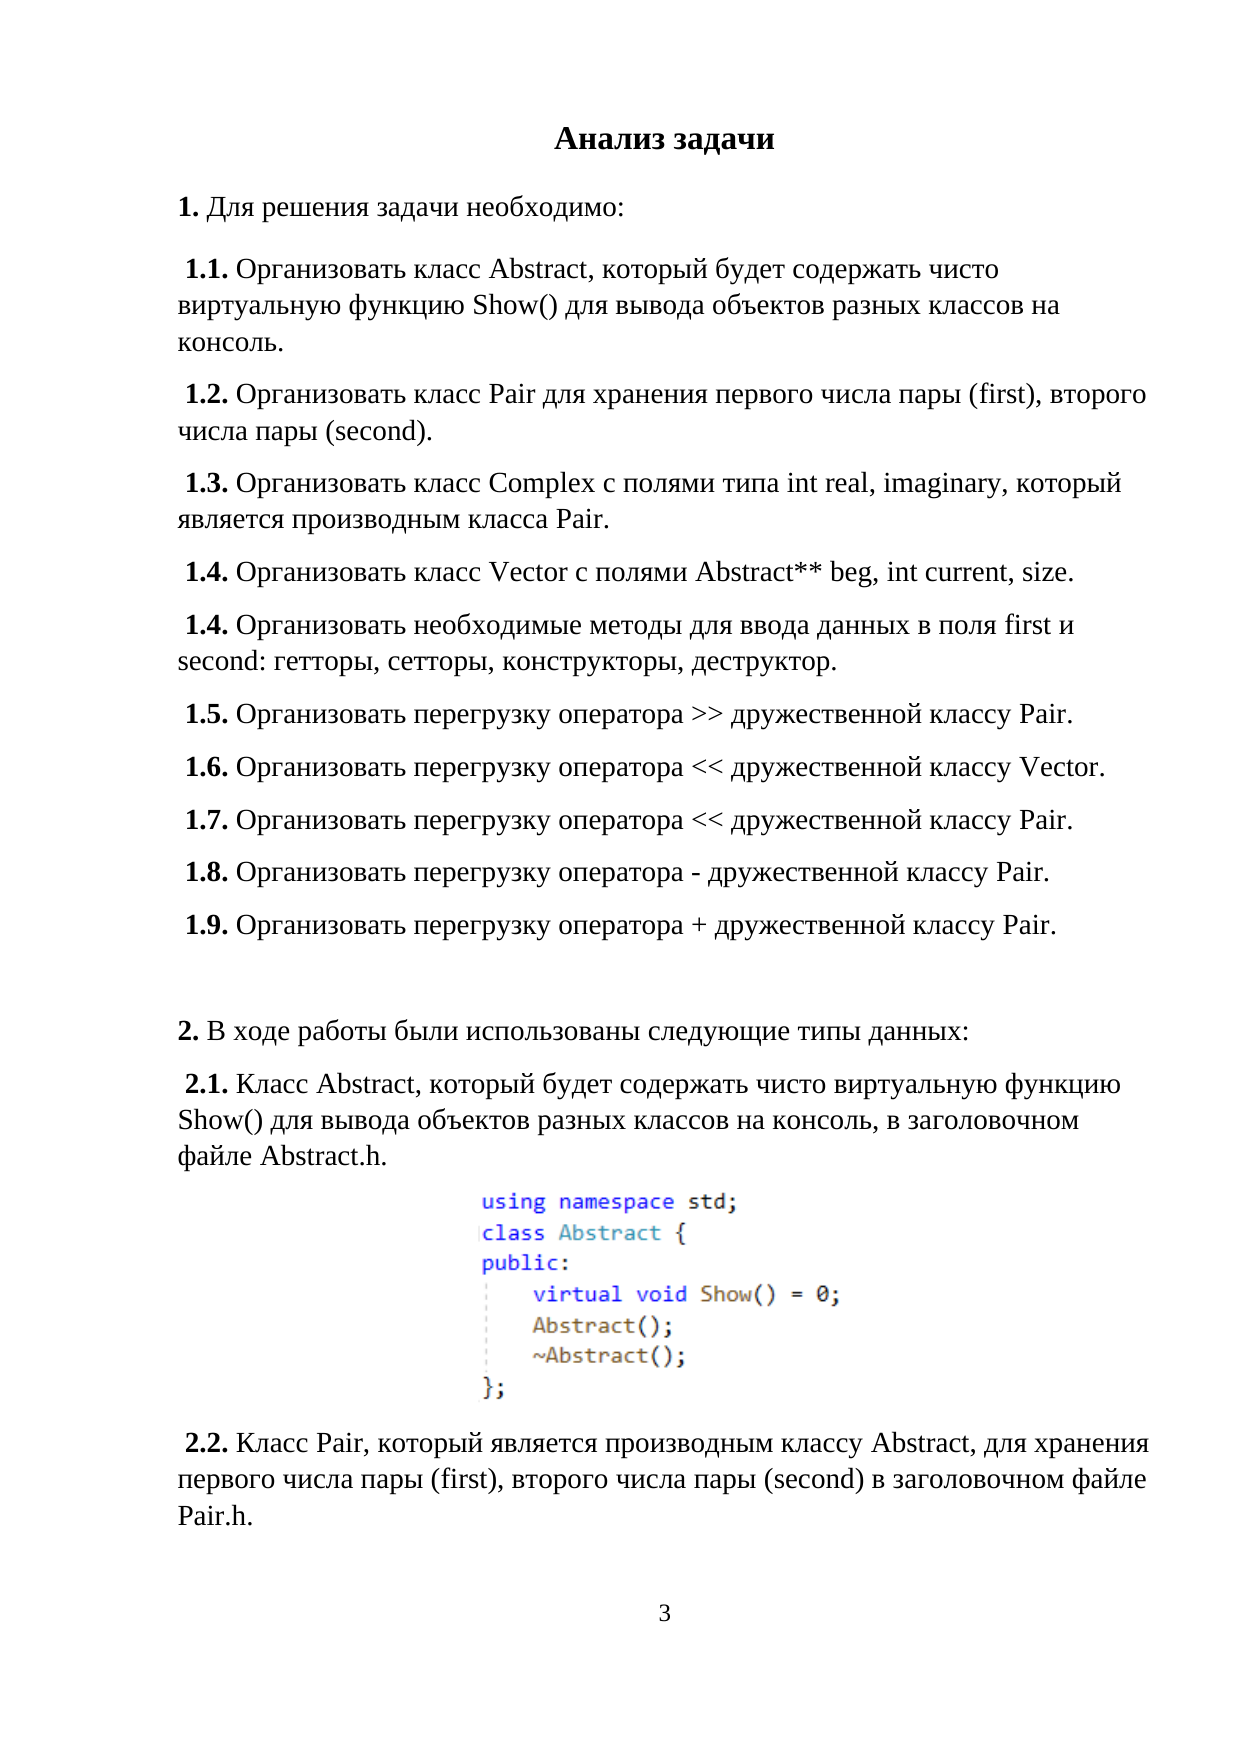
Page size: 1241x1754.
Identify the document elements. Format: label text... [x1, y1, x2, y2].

text 1.8. Организовать перегрузку оператора - дружественной классу Pair. [177, 854, 1152, 888]
text 1.7. Организовать перегрузку оператора << дружественной классу Pair. [177, 802, 1152, 835]
text 1.3. Организовать класс Complex с полями типа int real, imaginary, который является производным класса Pair. [177, 465, 1152, 535]
picture [478, 1191, 851, 1407]
text 2. В ходе работы были использованы следующие типы данных: [177, 1013, 1152, 1047]
text 1.4. Организовать необходимые методы для ввода данных в поля first и second: гетторы, сетторы, конструкторы, деструктор. [177, 607, 1152, 677]
text 1.6. Организовать перегрузку оператора << дружественной классу Vector. [177, 749, 1152, 782]
text 2.1. Класс Abstract, который будет содержать чисто виртуальную функцию Show() для вывода объектов разных классов на консоль, в заголовочном файле Abstract.h. [177, 1066, 1152, 1172]
text 1.4. Организовать класс Vector с полями Abstract** beg, int current, size. [177, 554, 1152, 588]
text 1.9. Организовать перегрузку оператора + дружественной классу Pair. [177, 907, 1152, 941]
text 3 [177, 1598, 1152, 1627]
text 1.2. Организовать класс Pair для хранения первого числа пары (first), второго числа пары (second). [177, 376, 1152, 446]
text 1. Для решения задачи необходимо: [177, 189, 1152, 222]
text 2.2. Класс Pair, который является производным классу Abstract, для хранения первого числа пары (first), второго числа пары (second) в заголовочном файле Pair.h. [177, 1425, 1152, 1531]
text 1.1. Организовать класс Abstract, который будет содержать чисто виртуальную функцию Show() для вывода объектов разных классов на консоль. [177, 251, 1152, 357]
text 1.5. Организовать перегрузку оператора >> дружественной классу Pair. [177, 696, 1152, 730]
text Анализ задачи [177, 118, 1152, 156]
